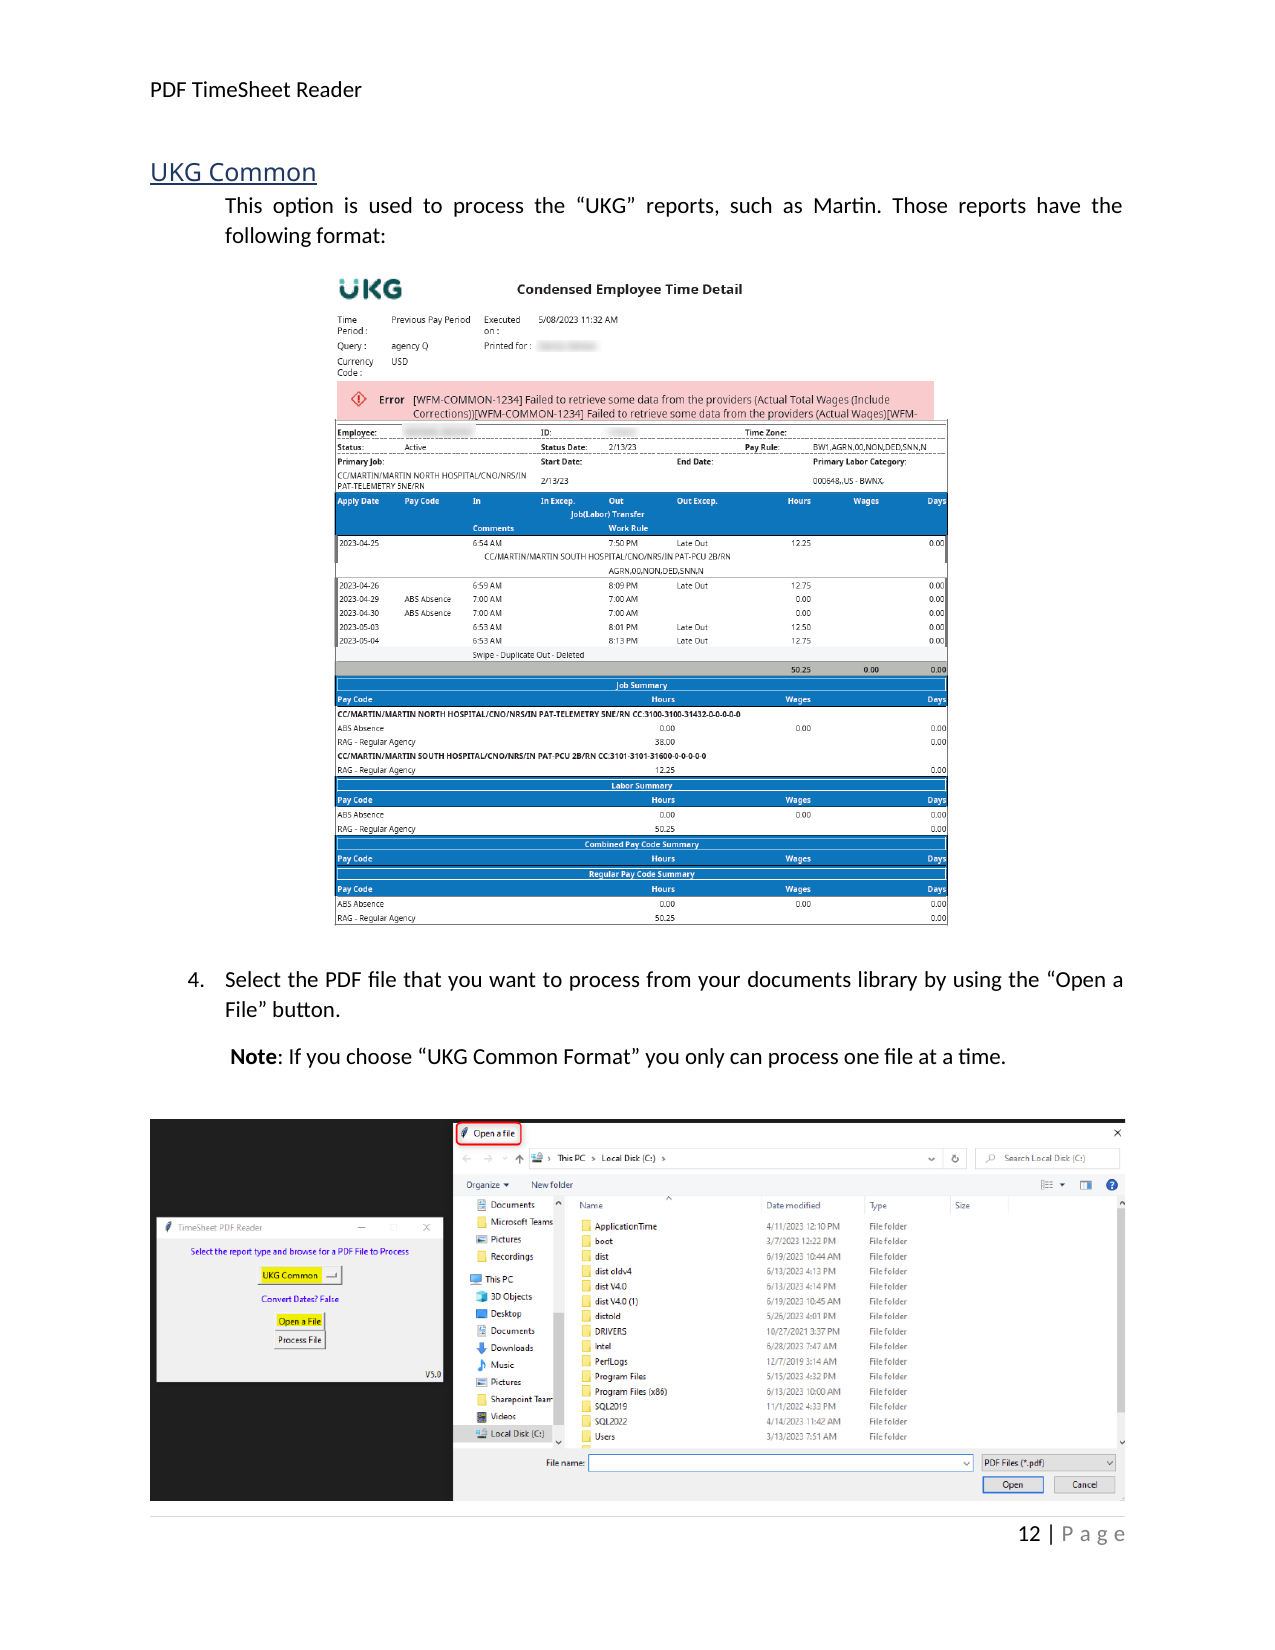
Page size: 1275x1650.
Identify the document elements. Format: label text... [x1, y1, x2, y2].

subtitle UKG Common [150, 154, 1125, 188]
picture [150, 1119, 1125, 1501]
picture [323, 264, 952, 931]
list This option is used to process the “UKG” reports, such as Martin. Those reports have the following format: [225, 191, 1125, 249]
text Note: If you choose “UKG Common Format” you only can process one file at a time. [225, 1042, 1125, 1070]
list Select the PDF file that you want to process from your documents library by using the “Open a File” button. [187, 965, 1125, 1023]
